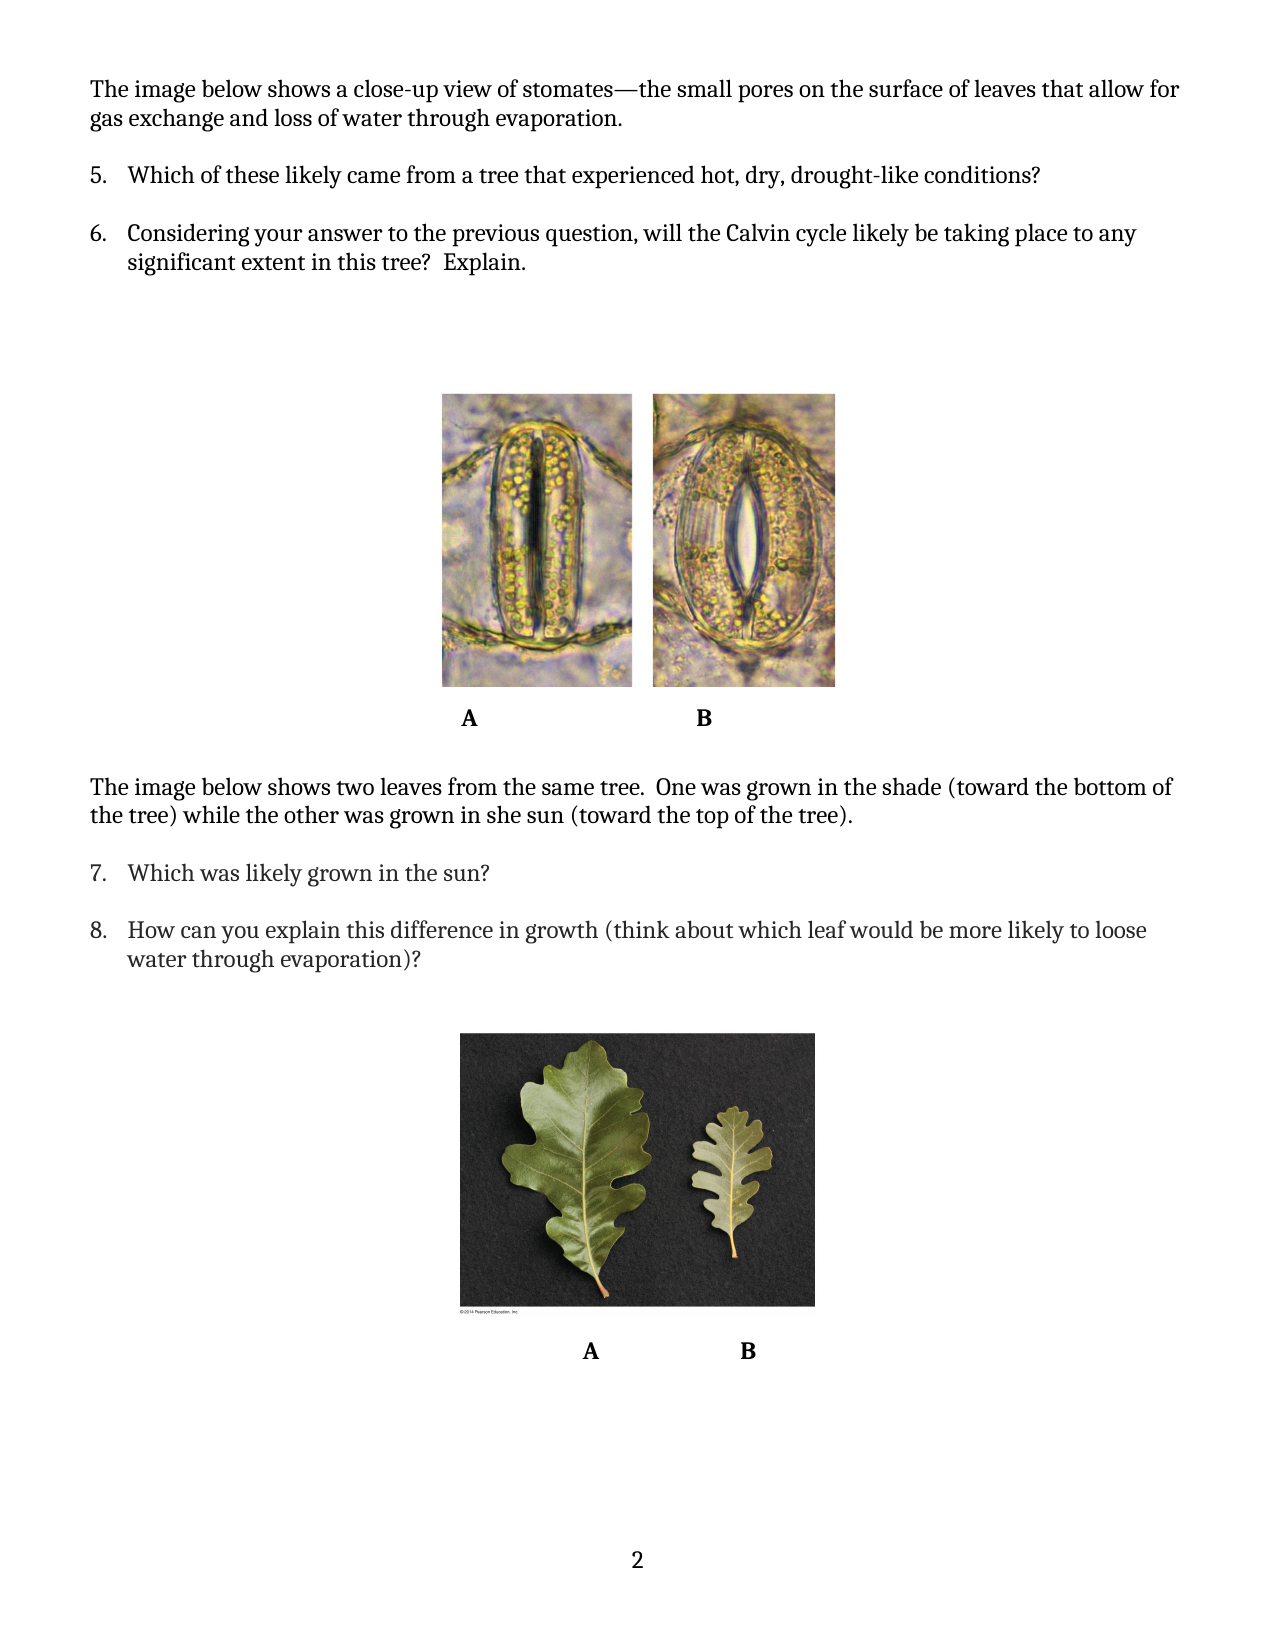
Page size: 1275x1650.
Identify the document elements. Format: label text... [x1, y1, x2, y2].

list How can you explain this difference in growth (think about which leaf would be more likely to loose water through evaporation)? [90, 916, 1185, 974]
list Which was likely grown in the sun? [90, 859, 1185, 888]
picture [458, 1031, 817, 1317]
picture [439, 391, 836, 687]
list Considering your answer to the previous question, will the Calvin cycle likely be taking place to any significant extent in this tree? Explain. [90, 219, 1185, 276]
text The image below shows a close-up view of stomates—the small pores on the surface of leaves that allow for gas exchange and loss of water through evaporation. [90, 75, 1185, 132]
list Which of these likely came from a tree that experienced hot, dry, drought-like conditions? [90, 161, 1185, 190]
text The image below shows two leaves from the same tree. One was grown in the shade (toward the bottom of the tree) while the other was grown in she sun (toward the top of the tree). [90, 773, 1185, 830]
